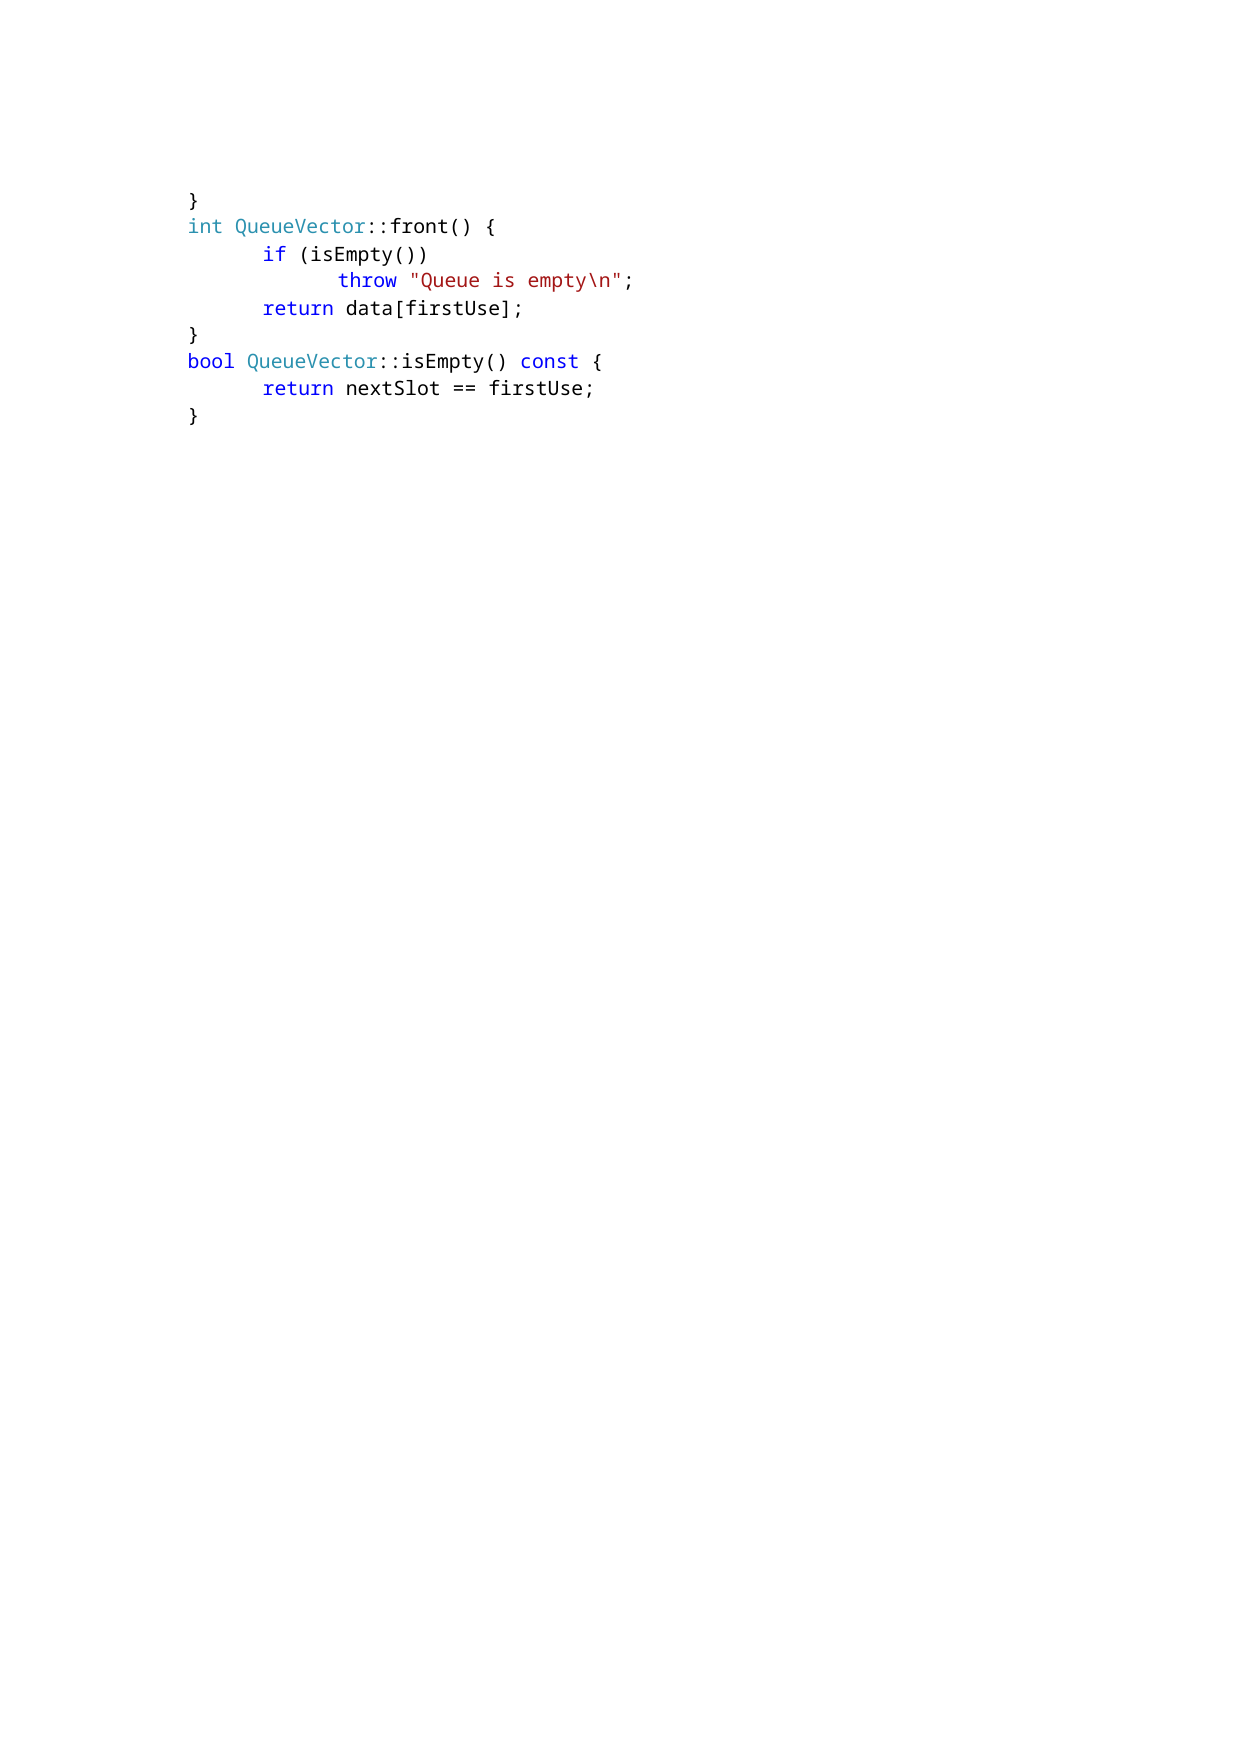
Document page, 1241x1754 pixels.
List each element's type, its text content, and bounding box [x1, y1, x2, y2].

text int QueueVector::front() { [187, 213, 1053, 240]
text } [187, 321, 1053, 348]
text throw "Queue is empty\n"; [187, 267, 1053, 294]
text if (isEmpty()) [187, 240, 1053, 267]
text return data[firstUse]; [187, 294, 1053, 321]
text return nextSlot == firstUse; [187, 375, 1053, 402]
text } [187, 186, 1053, 213]
text } [187, 402, 1053, 429]
text bool QueueVector::isEmpty() const { [187, 348, 1053, 375]
